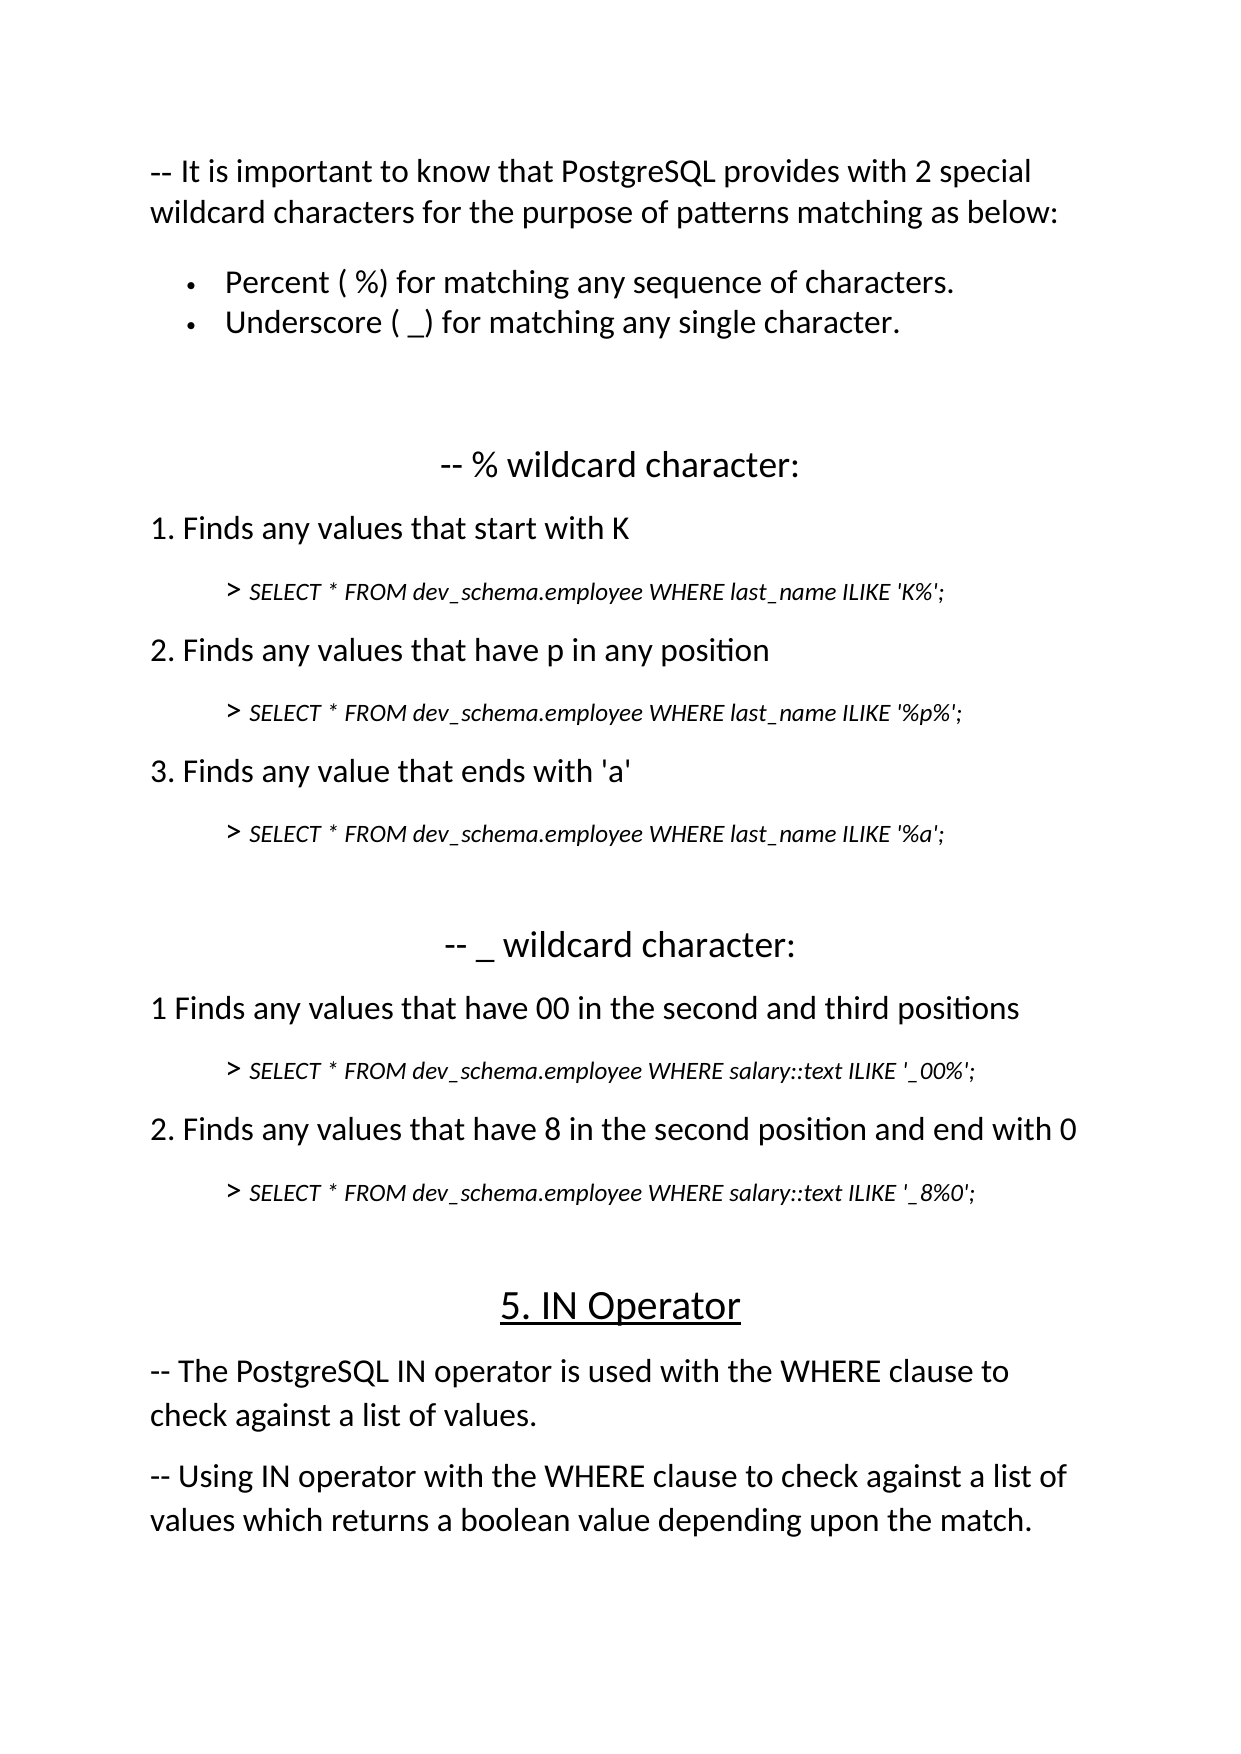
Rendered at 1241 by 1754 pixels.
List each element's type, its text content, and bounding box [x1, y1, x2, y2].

text 2. Finds any values that have 8 in the second position and end with 0 [150, 1108, 1090, 1149]
text > SELECT * FROM dev_schema.employee WHERE salary::text ILIKE '_00%'; [150, 1047, 1090, 1088]
text > SELECT * FROM dev_schema.employee WHERE salary::text ILIKE '_8%0'; [150, 1169, 1090, 1209]
list Underscore ( _) for matching any single character. [187, 301, 1090, 342]
text > SELECT * FROM dev_schema.employee WHERE last_name ILIKE '%a'; [150, 810, 1090, 851]
list Percent ( %) for matching any sequence of characters. [187, 261, 1090, 301]
text -- The PostgreSQL IN operator is used with the WHERE clause to check against a list of values. [150, 1350, 1090, 1435]
text > SELECT * FROM dev_schema.employee WHERE last_name ILIKE '%p%'; [150, 689, 1090, 730]
text -- % wildcard character: [150, 441, 1090, 487]
text 5. IN Operator [150, 1279, 1090, 1330]
text 1 Finds any values that have 00 in the second and third positions [150, 987, 1090, 1027]
text 3. Finds any value that ends with 'a' [150, 750, 1090, 791]
text 2. Finds any values that have p in any position [150, 628, 1090, 669]
text > SELECT * FROM dev_schema.employee WHERE last_name ILIKE 'K%'; [150, 568, 1090, 609]
text -- It is important to know that PostgreSQL provides with 2 special wildcard characters for the purpose of patterns matching as below: [150, 150, 1090, 231]
text -- _ wildcard character: [150, 921, 1090, 966]
text -- Using IN operator with the WHERE clause to check against a list of values which returns a boolean value depending upon the match. [150, 1455, 1090, 1540]
text 1. Finds any values that start with K [150, 507, 1090, 548]
